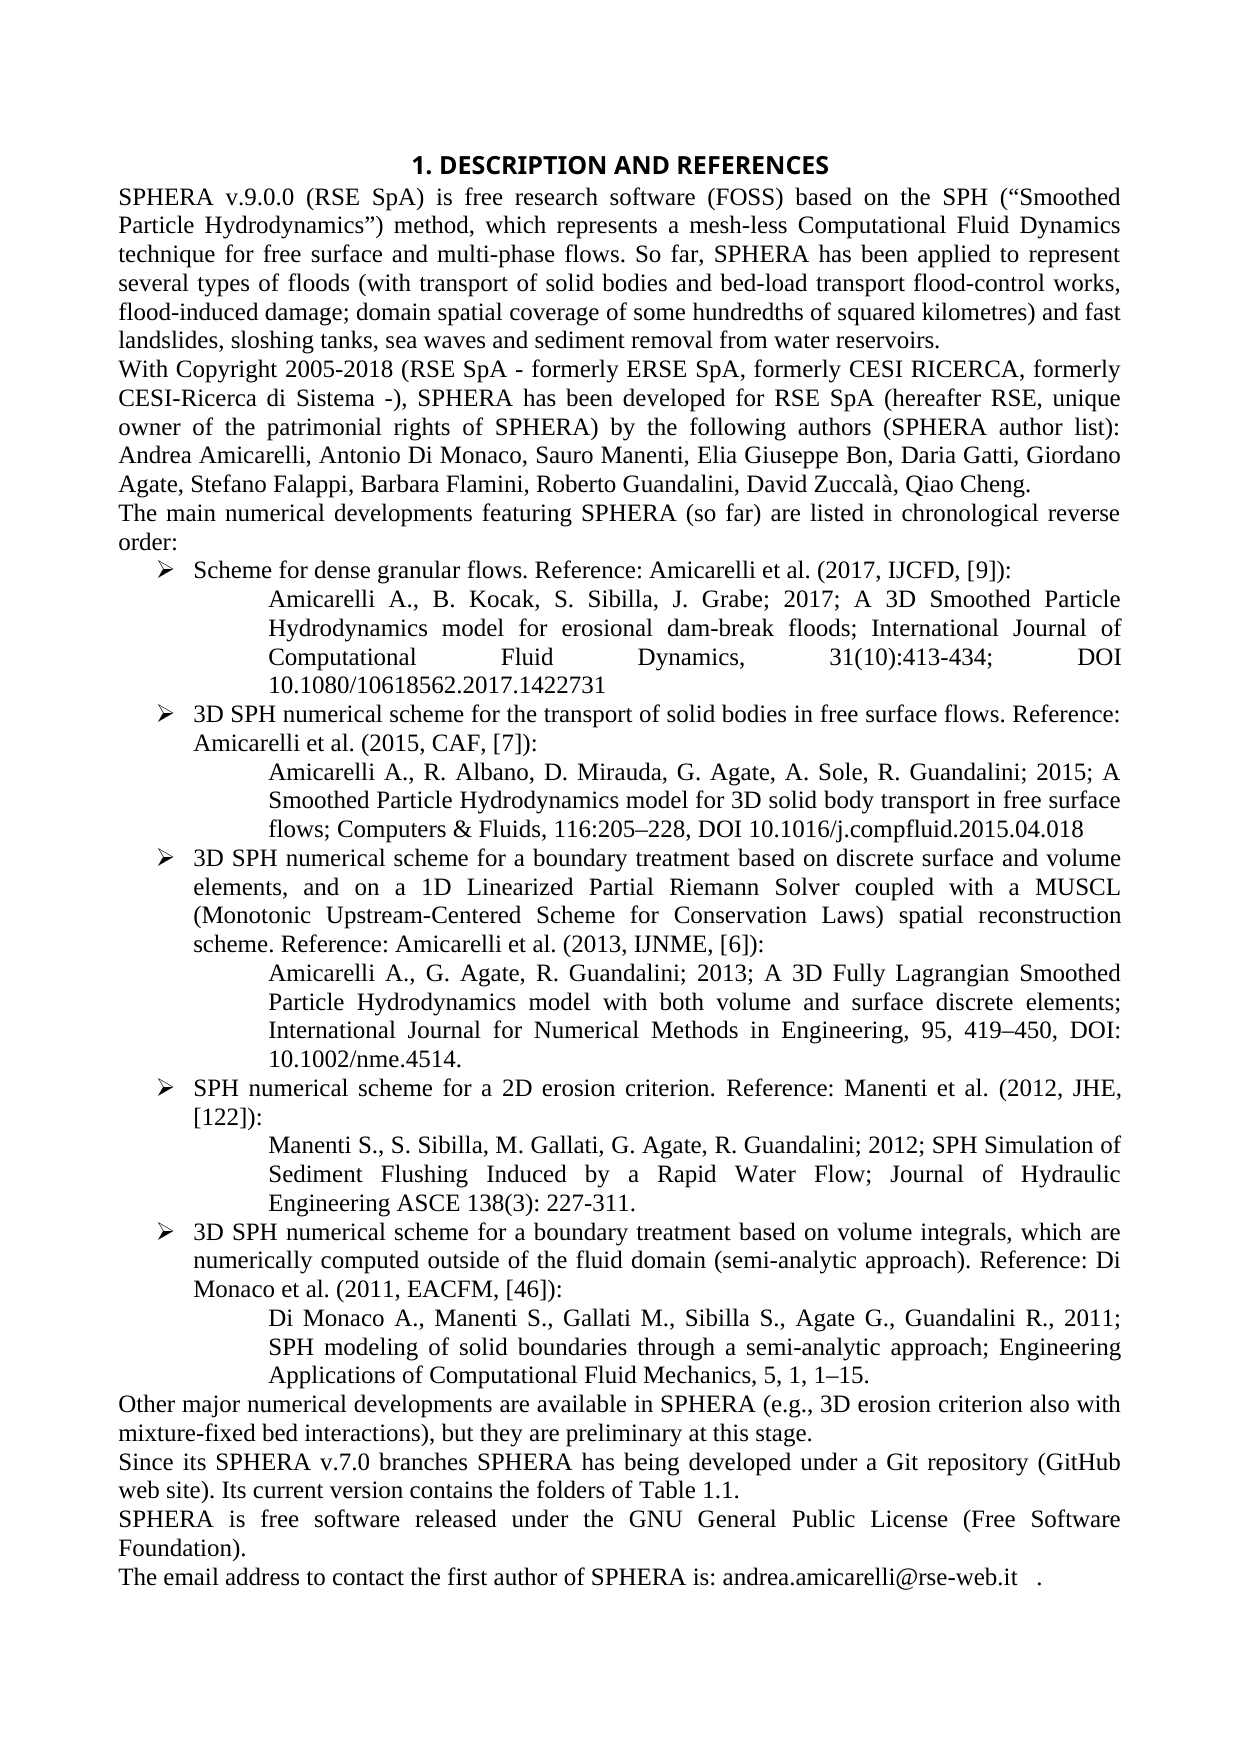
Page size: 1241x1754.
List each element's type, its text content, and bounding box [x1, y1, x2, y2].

list 3D SPH numerical scheme for the transport of solid bodies in free surface flows. Reference: Amicarelli et al. (2015, CAF, [7]): [156, 699, 1122, 757]
text The main numerical developments featuring SPHERA (so far) are listed in chronological reverse order: [118, 498, 1122, 555]
text SPHERA is free software released under the GNU General Public License (Free Software Foundation). [118, 1504, 1122, 1562]
list 3D SPH numerical scheme for a boundary treatment based on volume integrals, which are numerically computed outside of the fluid domain (semi-analytic approach). Reference: Di Monaco et al. (2011, EACFM, [46]): [156, 1217, 1122, 1303]
list 3D SPH numerical scheme for a boundary treatment based on discrete surface and volume elements, and on a 1D Linearized Partial Riemann Solver coupled with a MUSCL (Monotonic Upstream-Centered Scheme for Conservation Laws) spatial reconstruction scheme. Reference: Amicarelli et al. (2013, IJNME, [6]): [156, 843, 1122, 958]
text With Copyright 2005-2018 (RSE SpA - formerly ERSE SpA, formerly CESI RICERCA, formerly CESI-Ricerca di Sistema -), SPHERA has been developed for RSE SpA (hereafter RSE, unique owner of the patrimonial rights of SPHERA) by the following authors (SPHERA author list): Andrea Amicarelli, Antonio Di Monaco, Sauro Manenti, Elia Giuseppe Bon, Daria Gatti, Giordano Agate, Stefano Falappi, Barbara Flamini, Roberto Guandalini, David Zuccalà, Qiao Cheng. [118, 354, 1122, 498]
subtitle Description and references [118, 148, 1122, 182]
list Amicarelli A., R. Albano, D. Mirauda, G. Agate, A. Sole, R. Guandalini; 2015; A Smoothed Particle Hydrodynamics model for 3D solid body transport in free surface flows; Computers & Fluids, 116:205–228, DOI 10.1016/j.compfluid.2015.04.018 [268, 757, 1122, 843]
list Scheme for dense granular flows. Reference: Amicarelli et al. (2017, IJCFD, [9]): [156, 555, 1122, 584]
text Since its SPHERA v.7.0 branches SPHERA has being developed under a Git repository (GitHub web site). Its current version contains the folders of Table 1.1. [118, 1447, 1122, 1504]
list Manenti S., S. Sibilla, M. Gallati, G. Agate, R. Guandalini; 2012; SPH Simulation of Sediment Flushing Induced by a Rapid Water Flow; Journal of Hydraulic Engineering ASCE 138(3): 227-311. [268, 1130, 1122, 1217]
list Amicarelli A., B. Kocak, S. Sibilla, J. Grabe; 2017; A 3D Smoothed Particle Hydrodynamics model for erosional dam-break floods; International Journal of Computational Fluid Dynamics, 31(10):413-434; DOI 10.1080/10618562.2017.1422731 [268, 584, 1122, 699]
text SPHERA v.9.0.0 (RSE SpA) is free research software (FOSS) based on the SPH (“Smoothed Particle Hydrodynamics”) method, which represents a mesh-less Computational Fluid Dynamics technique for free surface and multi-phase flows. So far, SPHERA has been applied to represent several types of floods (with transport of solid bodies and bed-load transport flood-control works, flood-induced damage; domain spatial coverage of some hundredths of squared kilometres) and fast landslides, sloshing tanks, sea waves and sediment removal from water reservoirs. [118, 182, 1122, 354]
text The email address to contact the first author of SPHERA is: andrea.amicarelli@rse-web.it . [118, 1562, 1122, 1590]
list Di Monaco A., Manenti S., Gallati M., Sibilla S., Agate G., Guandalini R., 2011; SPH modeling of solid boundaries through a semi-analytic approach; Engineering Applications of Computational Fluid Mechanics, 5, 1, 1–15. [268, 1303, 1122, 1389]
text Other major numerical developments are available in SPHERA (e.g., 3D erosion criterion also with mixture-fixed bed interactions), but they are preliminary at this stage. [118, 1389, 1122, 1447]
list SPH numerical scheme for a 2D erosion criterion. Reference: Manenti et al. (2012, JHE, [122]): [156, 1073, 1122, 1130]
list Amicarelli A., G. Agate, R. Guandalini; 2013; A 3D Fully Lagrangian Smoothed Particle Hydrodynamics model with both volume and surface discrete elements; International Journal for Numerical Methods in Engineering, 95, 419–450, DOI: 10.1002/nme.4514. [268, 958, 1122, 1073]
